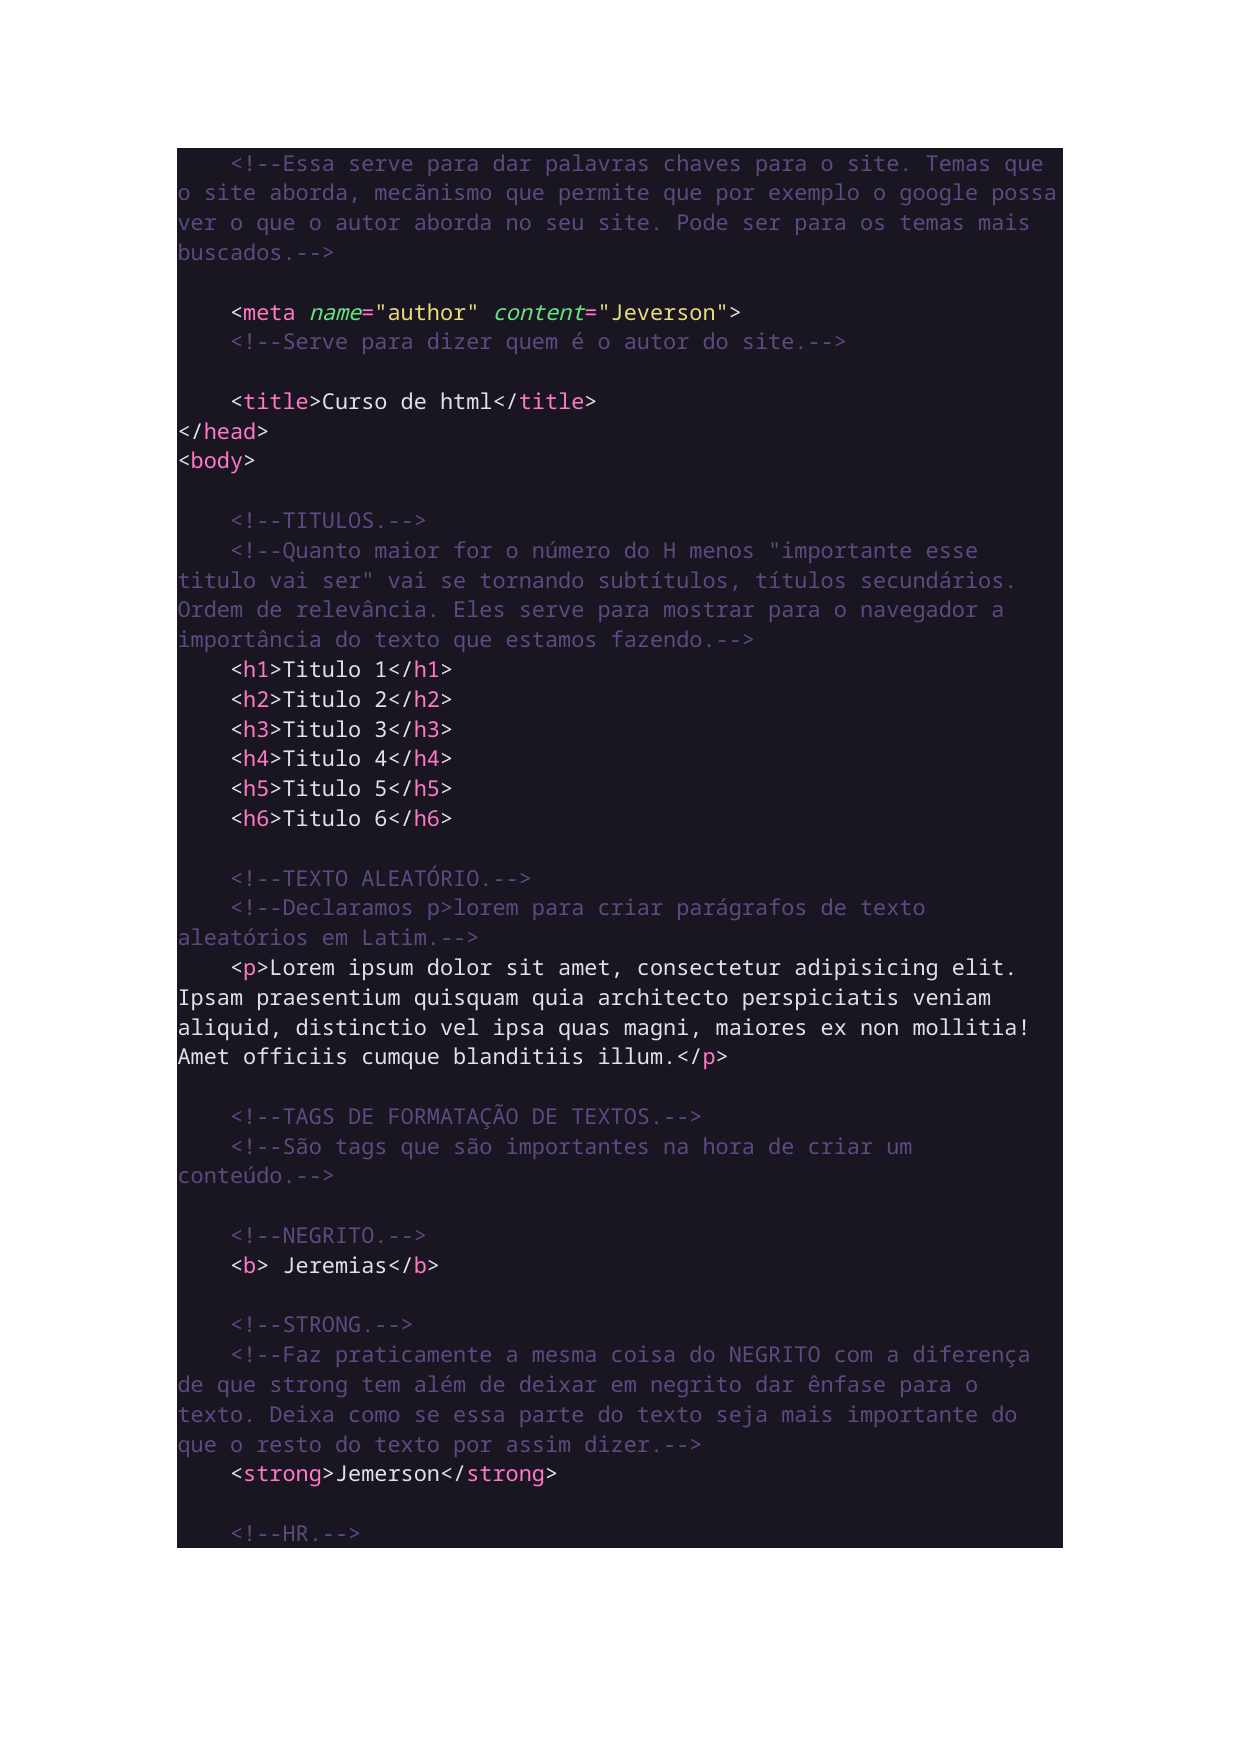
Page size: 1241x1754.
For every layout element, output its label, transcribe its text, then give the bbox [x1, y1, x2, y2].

text <h6>Titulo 6</h6> [177, 803, 1063, 833]
text <h3>Titulo 3</h3> [177, 714, 1063, 743]
text <!--Quanto maior for o número do H menos "importante esse titulo vai ser" vai se tornando subtítulos, títulos secundários. Ordem de relevância. Eles serve para mostrar para o navegador a importância do texto que estamos fazendo.--> [177, 535, 1063, 654]
text <!--STRONG.--> [177, 1309, 1063, 1339]
text <h2>Titulo 2</h2> [177, 684, 1063, 714]
text <b> Jeremias</b> [177, 1250, 1063, 1280]
text <!--Essa serve para dar palavras chaves para o site. Temas que o site aborda, mecãnismo que permite que por exemplo o google possa ver o que o autor aborda no seu site. Pode ser para os temas mais buscados.--> [177, 148, 1063, 267]
text <!--Declaramos p>lorem para criar parágrafos de texto aleatórios em Latim.--> [177, 892, 1063, 952]
text <h4>Titulo 4</h4> [177, 743, 1063, 773]
text <p>Lorem ipsum dolor sit amet, consectetur adipisicing elit. Ipsam praesentium quisquam quia architecto perspiciatis veniam aliquid, distinctio vel ipsa quas magni, maiores ex non mollitia! Amet officiis cumque blanditiis illum.</p> [177, 952, 1063, 1071]
text <!--Serve para dizer quem é o autor do site.--> [177, 326, 1063, 356]
text <!--Faz praticamente a mesma coisa do NEGRITO com a diferença de que strong tem além de deixar em negrito dar ênfase para o texto. Deixa como se essa parte do texto seja mais importante do que o resto do texto por assim dizer.--> [177, 1339, 1063, 1458]
text <h5>Titulo 5</h5> [177, 773, 1063, 803]
text <!--HR.--> [177, 1518, 1063, 1548]
text <!--NEGRITO.--> [177, 1220, 1063, 1250]
text <!--TITULOS.--> [177, 505, 1063, 535]
text <meta name="author" content="Jeverson"> [177, 297, 1063, 326]
text <title>Curso de html</title> [177, 386, 1063, 416]
text <h1>Titulo 1</h1> [177, 654, 1063, 684]
text <body> [177, 446, 1063, 475]
text <strong>Jemerson</strong> [177, 1458, 1063, 1488]
text </head> [177, 416, 1063, 446]
text <!--TAGS DE FORMATAÇÃO DE TEXTOS.--> [177, 1101, 1063, 1131]
text <!--TEXTO ALEATÓRIO.--> [177, 863, 1063, 892]
text <!--São tags que são importantes na hora de criar um conteúdo.--> [177, 1131, 1063, 1190]
